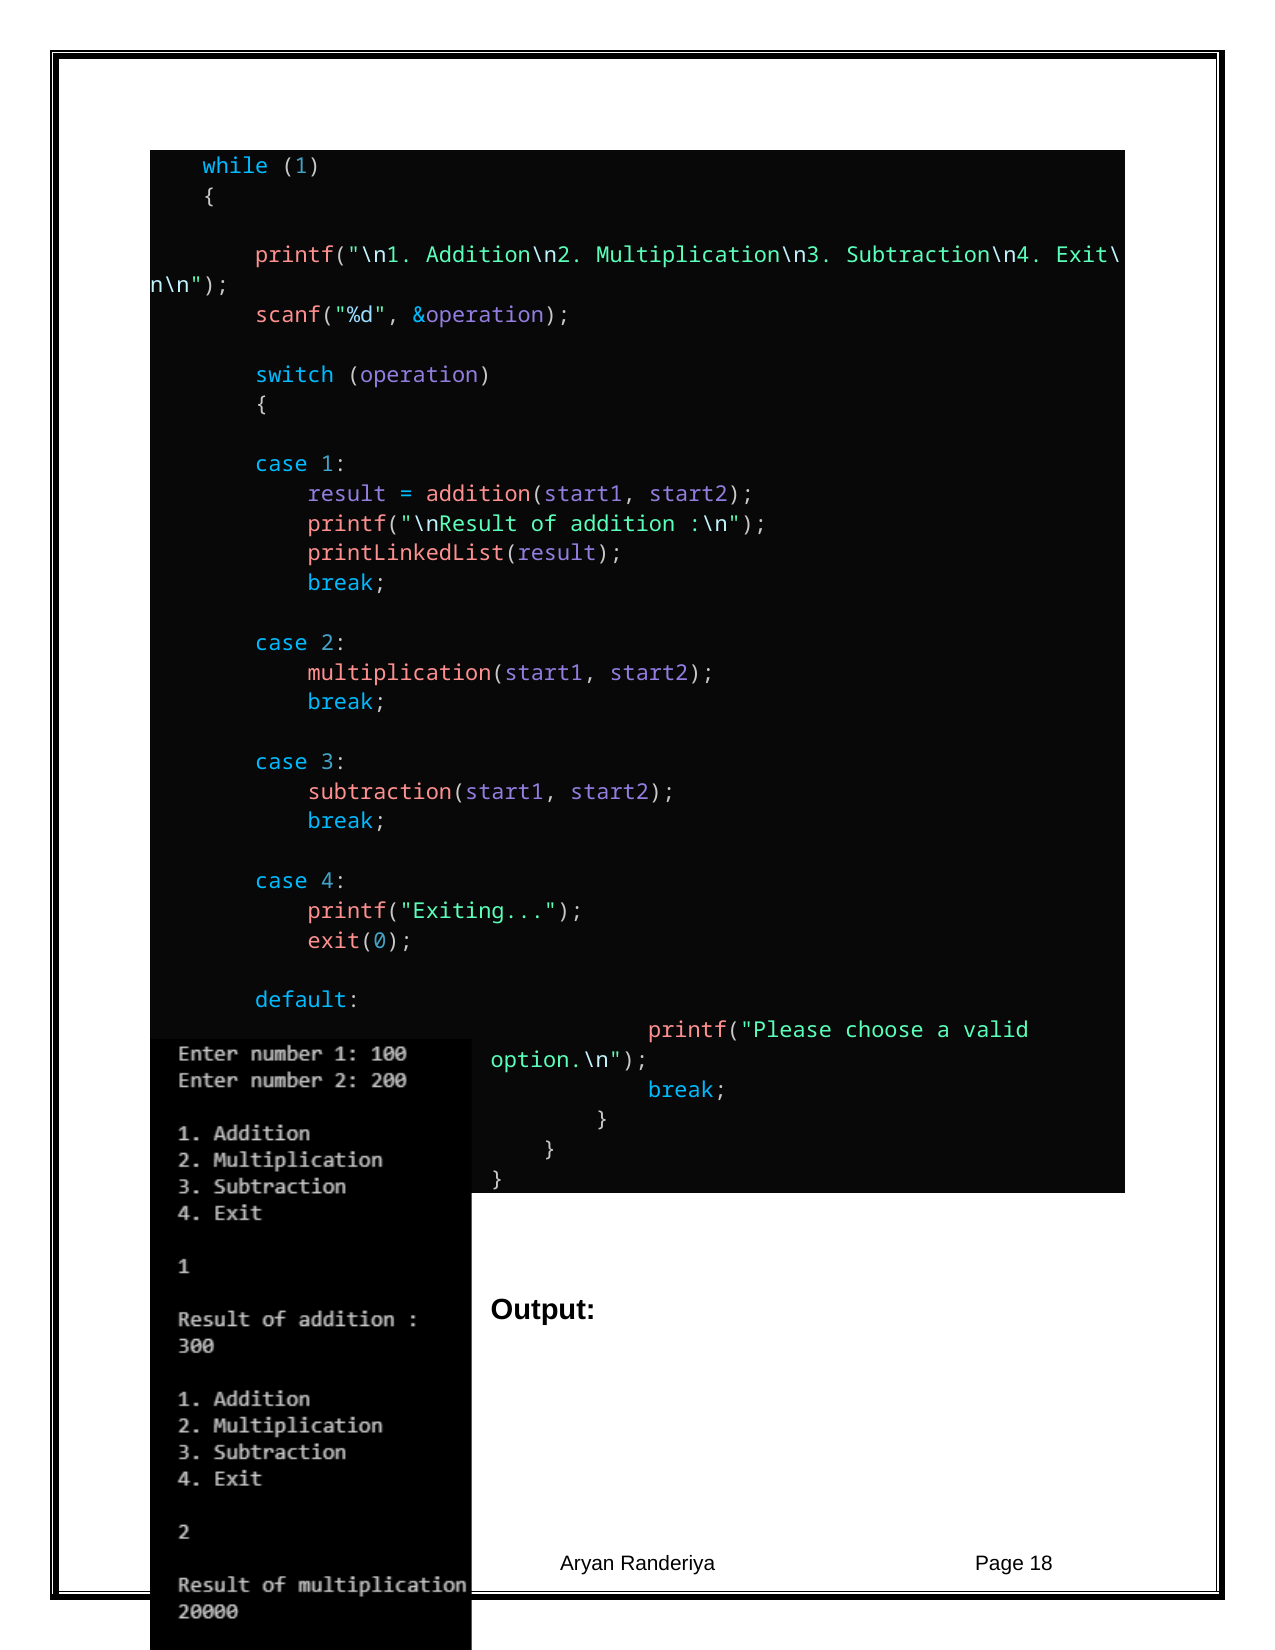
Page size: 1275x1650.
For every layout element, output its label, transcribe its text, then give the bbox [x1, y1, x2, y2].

text break; [150, 805, 1125, 835]
text case 1: [150, 448, 1125, 478]
text case 2: [150, 627, 1125, 656]
text switch (operation) [150, 358, 1125, 388]
text case 4: [150, 865, 1125, 895]
text printf("Please choose a valid option.\n"); [150, 1014, 1125, 1073]
text printf("\n1. Addition\n2. Multiplication\n3. Subtraction\n4. Exit\n\n"); [150, 239, 1125, 299]
text case 3: [150, 746, 1125, 776]
text printLinkedList(result); [150, 537, 1125, 567]
text subtraction(start1, start2); [150, 776, 1125, 805]
text printf("\nResult of addition :\n"); [150, 507, 1125, 537]
text Output: [472, 1292, 1125, 1326]
text printf("Exiting..."); [150, 895, 1125, 924]
text break; [150, 686, 1125, 716]
text scanf("%d", &operation); [150, 299, 1125, 329]
text while (1) [150, 150, 1125, 180]
text default: [150, 984, 1125, 1014]
text multiplication(start1, start2); [150, 656, 1125, 686]
text } [472, 1133, 1125, 1163]
text { [150, 388, 1125, 418]
text } [472, 1163, 1125, 1193]
text result = addition(start1, start2); [150, 478, 1125, 507]
picture [150, 1039, 472, 1650]
text break; [472, 1073, 1125, 1103]
text exit(0); [150, 924, 1125, 954]
text } [472, 1103, 1125, 1133]
text { [150, 180, 1125, 209]
text break; [150, 567, 1125, 597]
